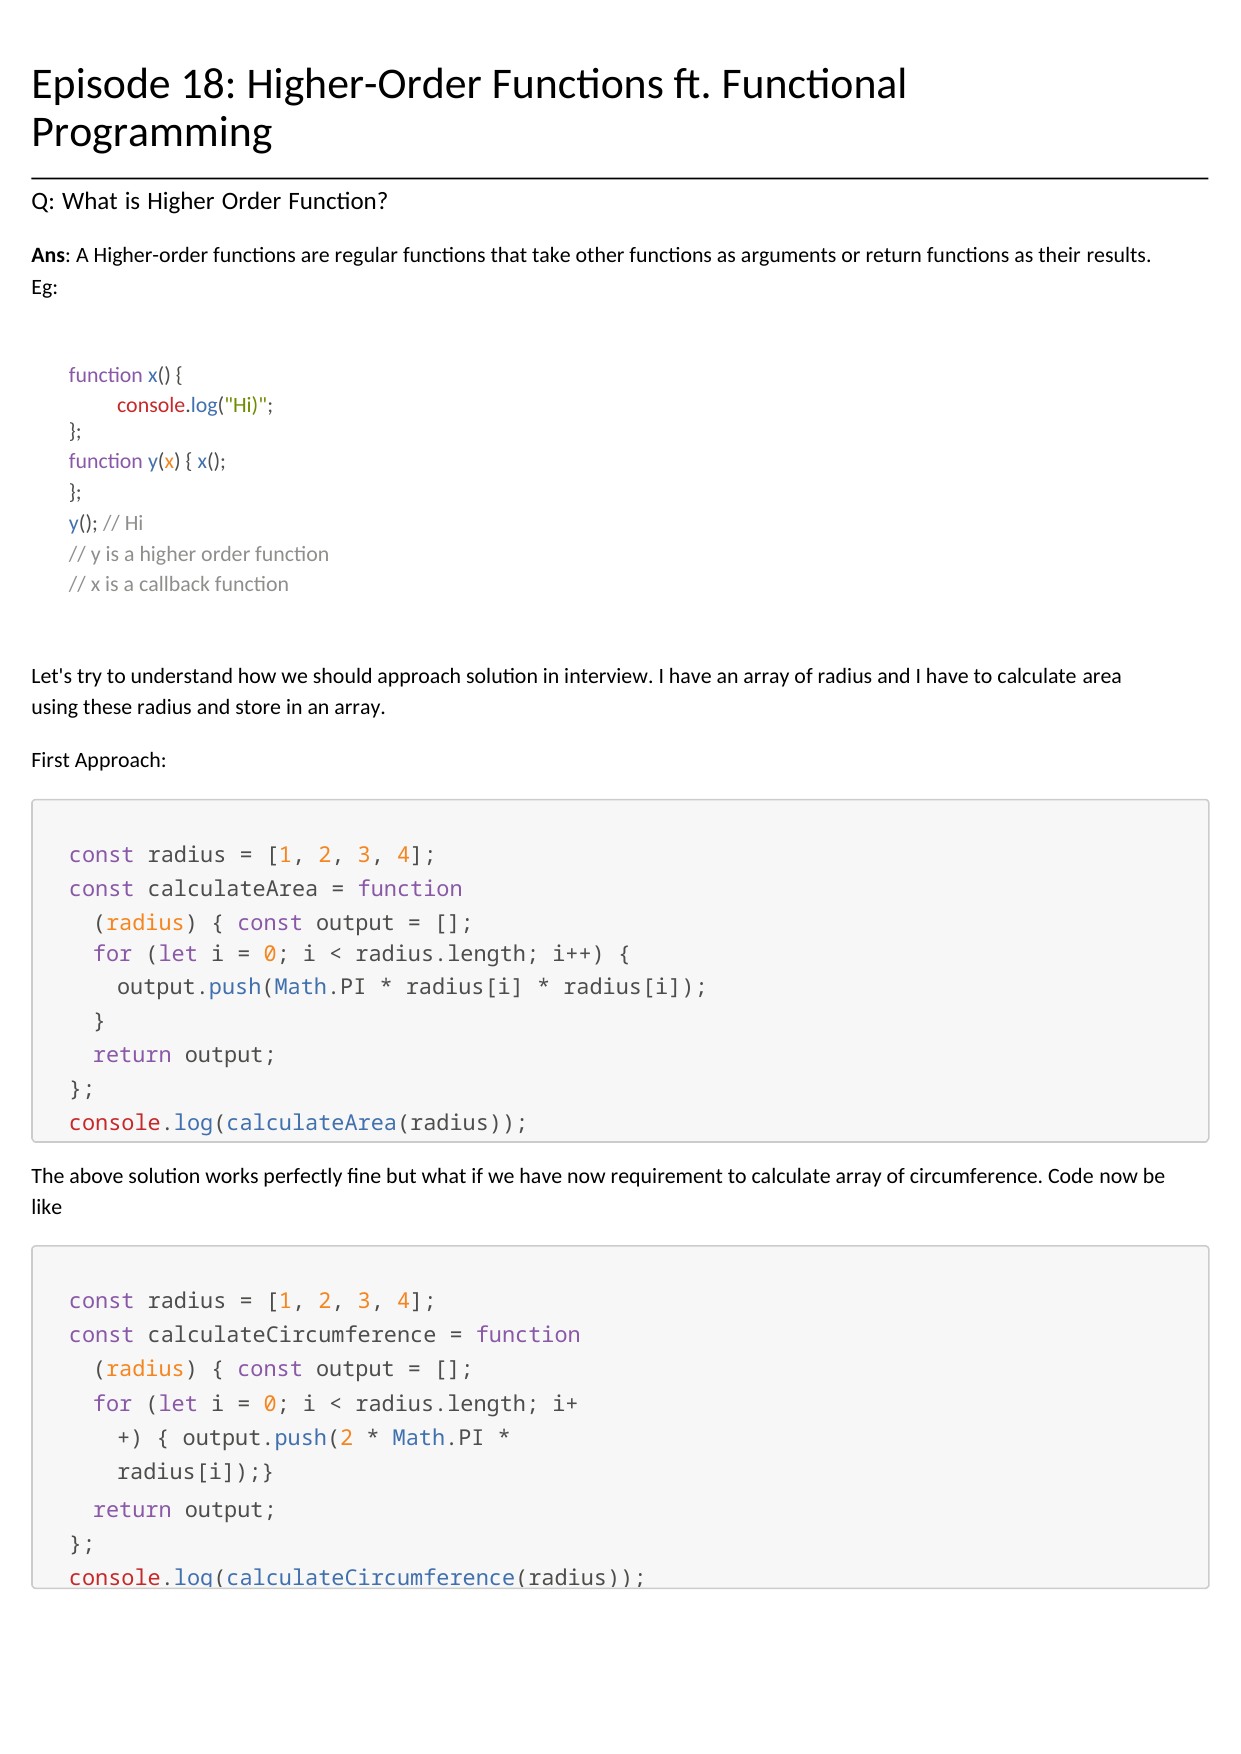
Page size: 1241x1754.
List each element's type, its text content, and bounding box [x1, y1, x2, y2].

text }; [69, 418, 1221, 443]
text // y is a higher order function [69, 540, 1221, 566]
text Let's try to understand how we should approach solution in interview. I have an array of radius and I have to calculate area using these radius and store in an array. [31, 662, 1163, 720]
text The above solution works perfectly fine but what if we have now requirement to calculate array of circumference. Code now be like [31, 1162, 1177, 1220]
subtitle Q: What is Higher Order Function? [31, 185, 1221, 215]
text y(); // Hi [69, 509, 1221, 536]
text Ans: A Higher-order functions are regular functions that take other functions as arguments or return functions as their results. Eg: [31, 242, 1172, 299]
text // x is a callback function [69, 570, 1221, 597]
subtitle Episode 18: Higher-Order Functions ft. Functional Programming [31, 60, 997, 157]
text function y(x) { x(); [69, 448, 252, 474]
text First Approach: [31, 747, 1221, 773]
text }; [69, 478, 1221, 505]
text console.log("Hi)"; [117, 391, 1221, 418]
text function x() { [69, 361, 1221, 387]
